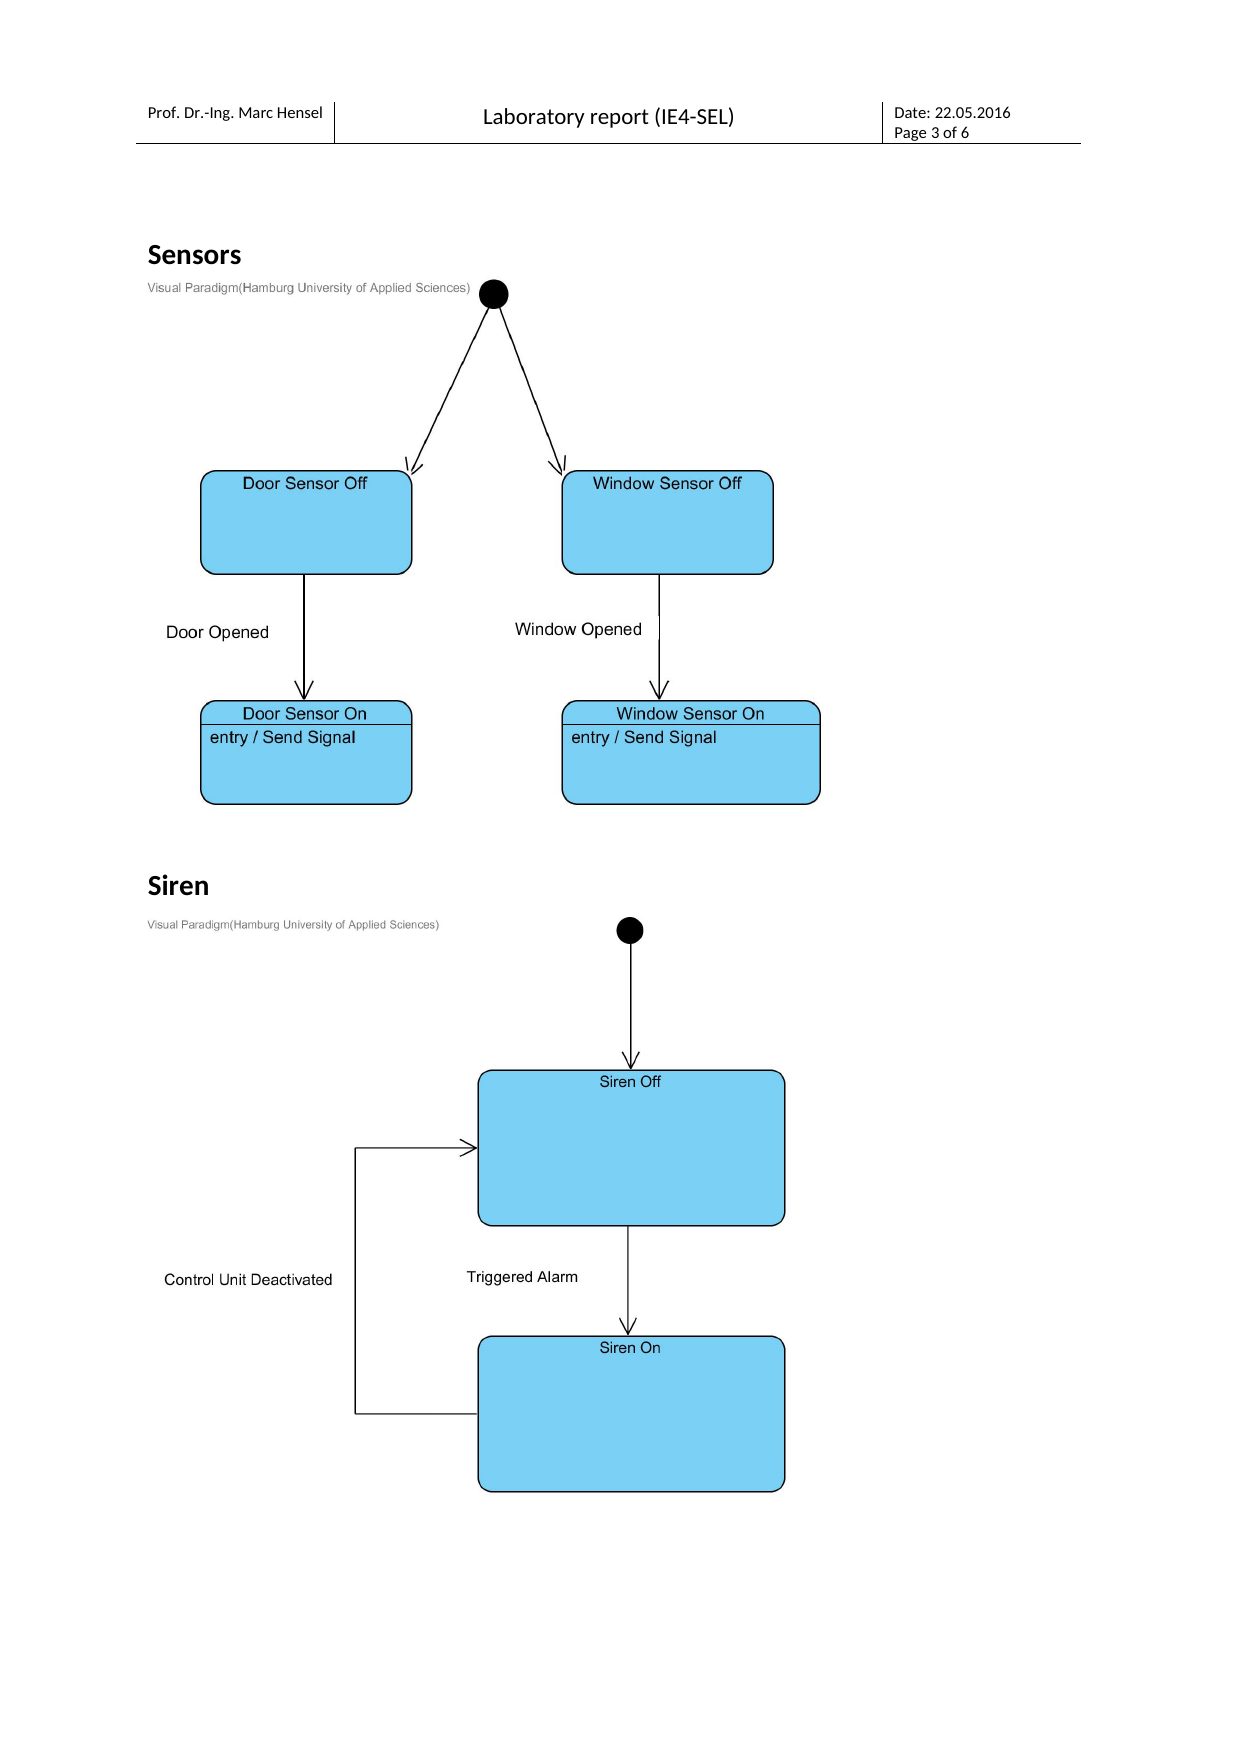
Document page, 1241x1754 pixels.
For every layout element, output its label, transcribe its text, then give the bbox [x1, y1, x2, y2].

text Siren [148, 867, 1093, 902]
picture [147, 276, 826, 810]
picture [147, 915, 790, 1497]
text Sensors [148, 236, 1093, 272]
